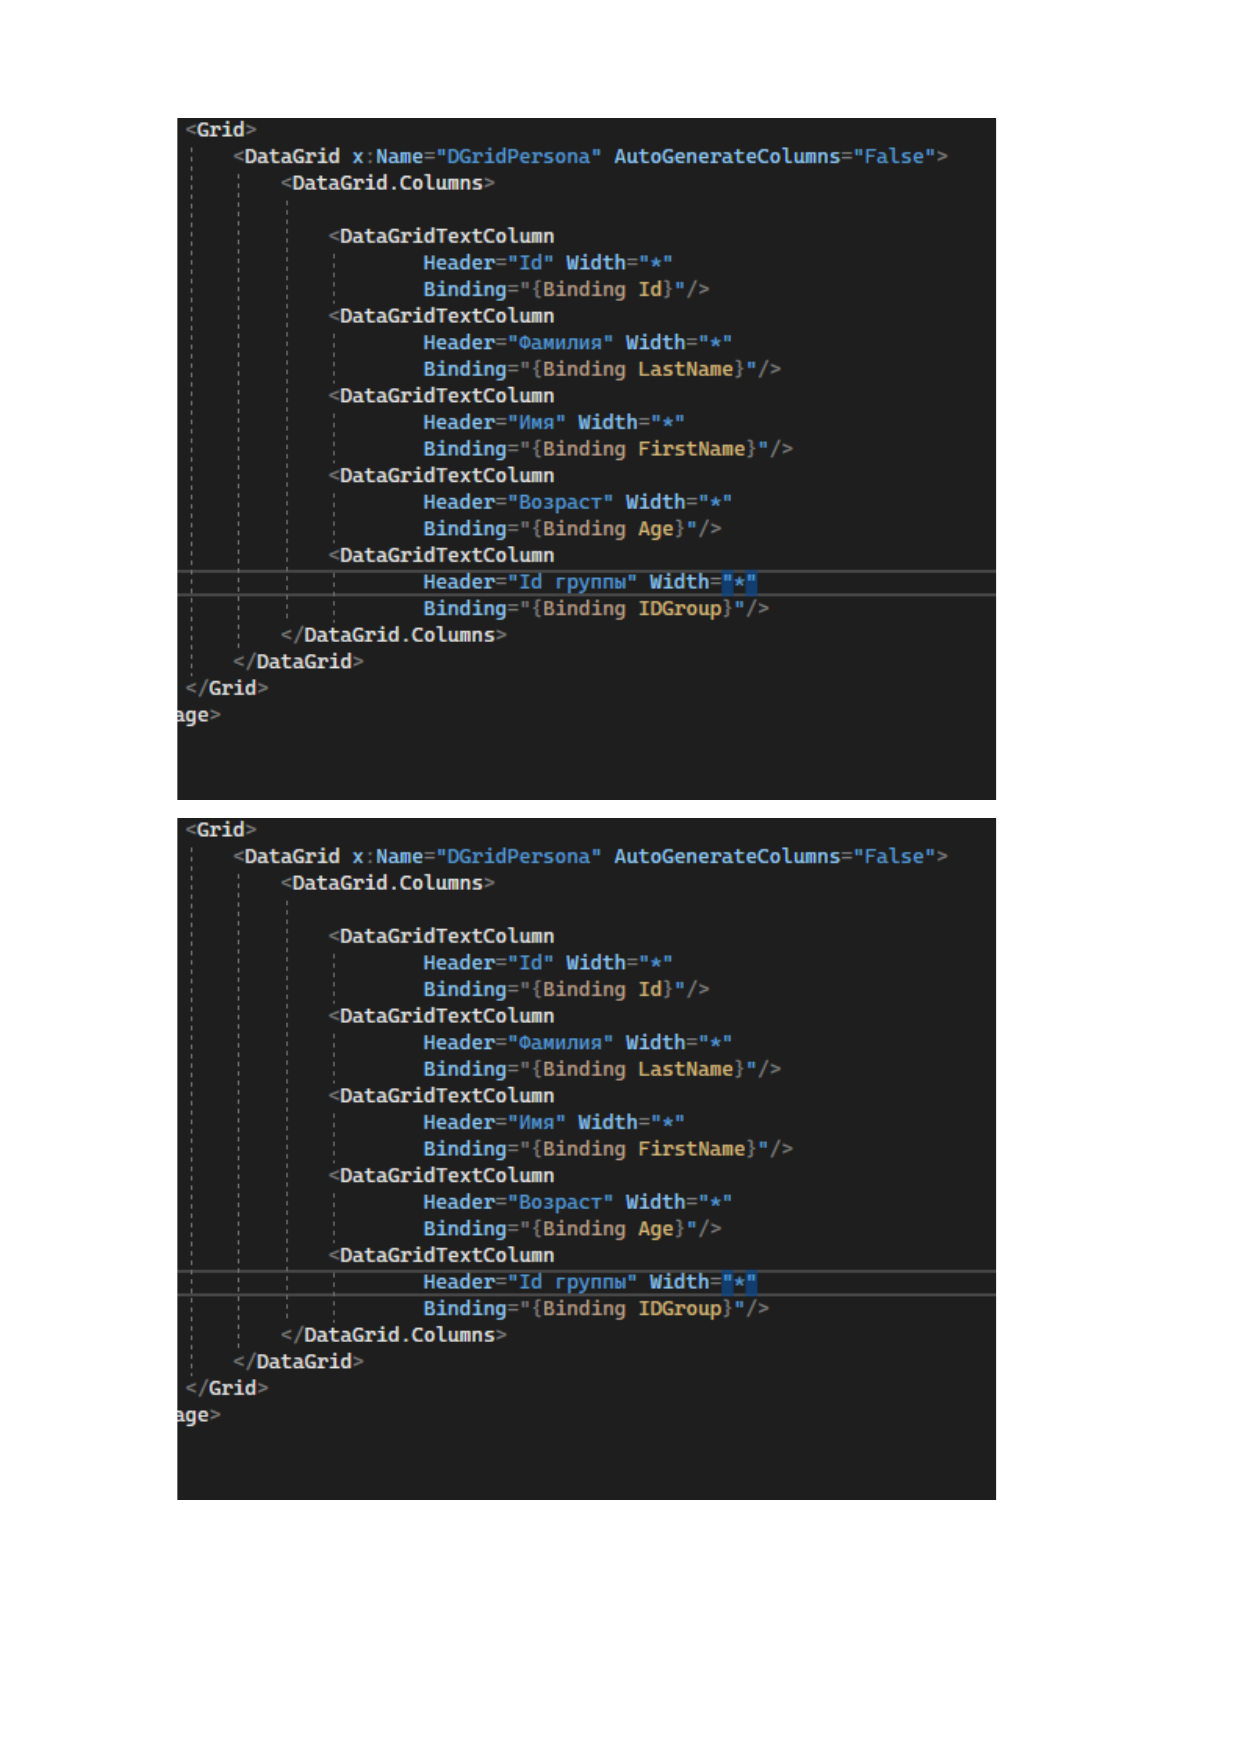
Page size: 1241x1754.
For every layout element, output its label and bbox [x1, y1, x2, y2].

picture [177, 818, 997, 1500]
picture [177, 118, 997, 800]
